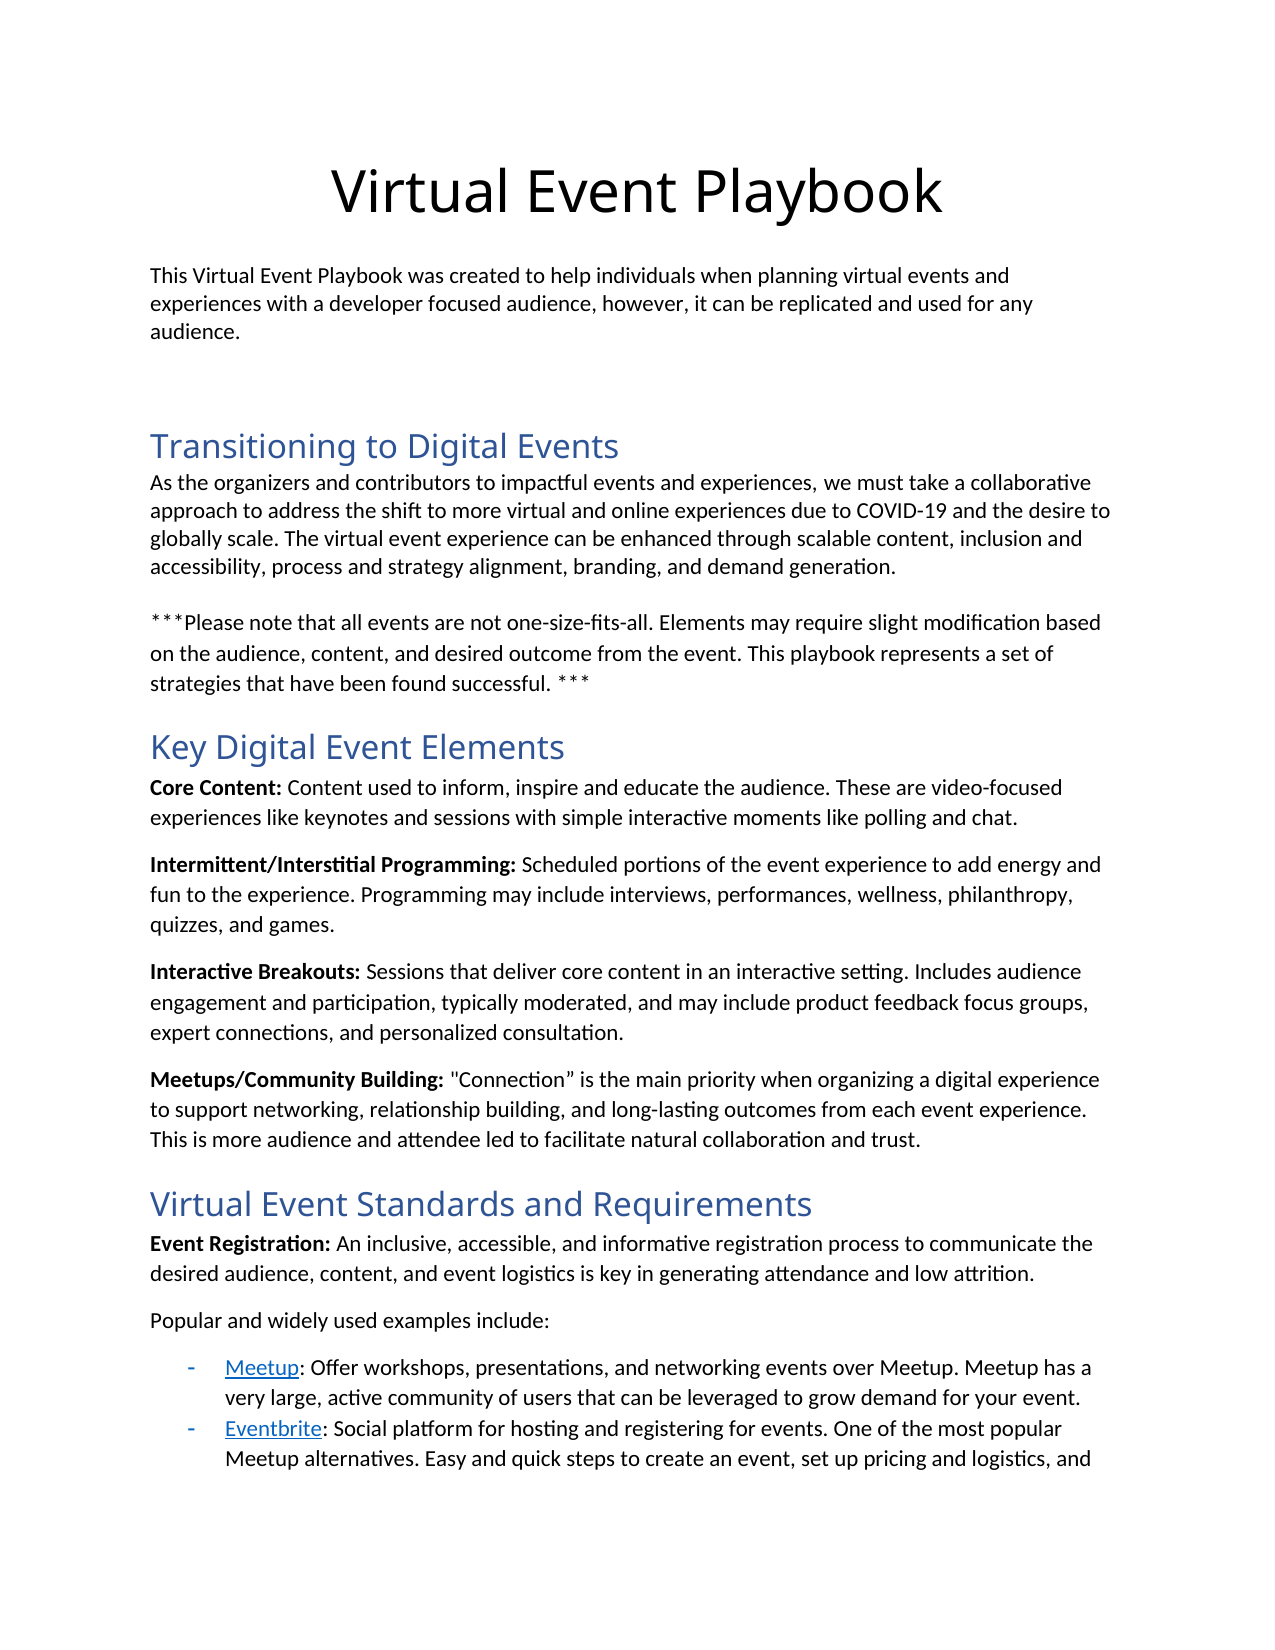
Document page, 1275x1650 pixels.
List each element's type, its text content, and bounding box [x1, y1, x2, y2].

text Popular and widely used examples include: [150, 1306, 1125, 1334]
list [187, 1414, 1125, 1472]
text ***Please note that all events are not one-size-fits-all. Elements may require slight modification based on the audience, content, and desired outcome from the event. This playbook represents a set of strategies that have been found successful. *** [150, 608, 1125, 697]
text Virtual Event Standards and Requirements [150, 1180, 1125, 1226]
list Meetup: Offer workshops, presentations, and networking events over Meetup. Meetup has a very large, active community of users that can be leveraged to grow demand for your event. [187, 1353, 1125, 1411]
text Meetups/Community Building: "Connection” is the main priority when organizing a digital experience to support networking, relationship building, and long-lasting outcomes from each event experience. This is more audience and attendee led to facilitate natural collaboration and trust. [150, 1065, 1125, 1153]
text Interactive Breakouts: Sessions that deliver core content in an interactive setting. Includes audience engagement and participation, typically moderated, and may include product feedback focus groups, expert connections, and personalized consultation. [150, 957, 1125, 1046]
text This Virtual Event Playbook was created to help individuals when planning virtual events and experiences with a developer focused audience, however, it can be replicated and used for any audience. [150, 261, 1125, 345]
text Event Registration: An inclusive, accessible, and informative registration process to communicate the desired audience, content, and event logistics is key in generating attendance and low attrition. [150, 1229, 1125, 1287]
text As the organizers and contributors to impactful events and experiences, we must take a collaborative approach to address the shift to more virtual and online experiences due to COVID-19 and the desire to globally scale. The virtual event experience can be enhanced through scalable content, inclusion and accessibility, process and strategy alignment, branding, and demand generation. [150, 468, 1125, 580]
text Transitioning to Digital Events [150, 423, 1125, 468]
text Virtual Event Playbook [150, 150, 1125, 229]
text Key Digital Event Elements [150, 724, 1125, 769]
text Intermittent/Interstitial Programming: Scheduled portions of the event experience to add energy and fun to the experience. Programming may include interviews, performances, wellness, philanthropy, quizzes, and games. [150, 850, 1125, 938]
text Core Content: Content used to inform, inspire and educate the audience. These are video-focused experiences like keynotes and sessions with simple interactive moments like polling and chat. [150, 773, 1125, 831]
